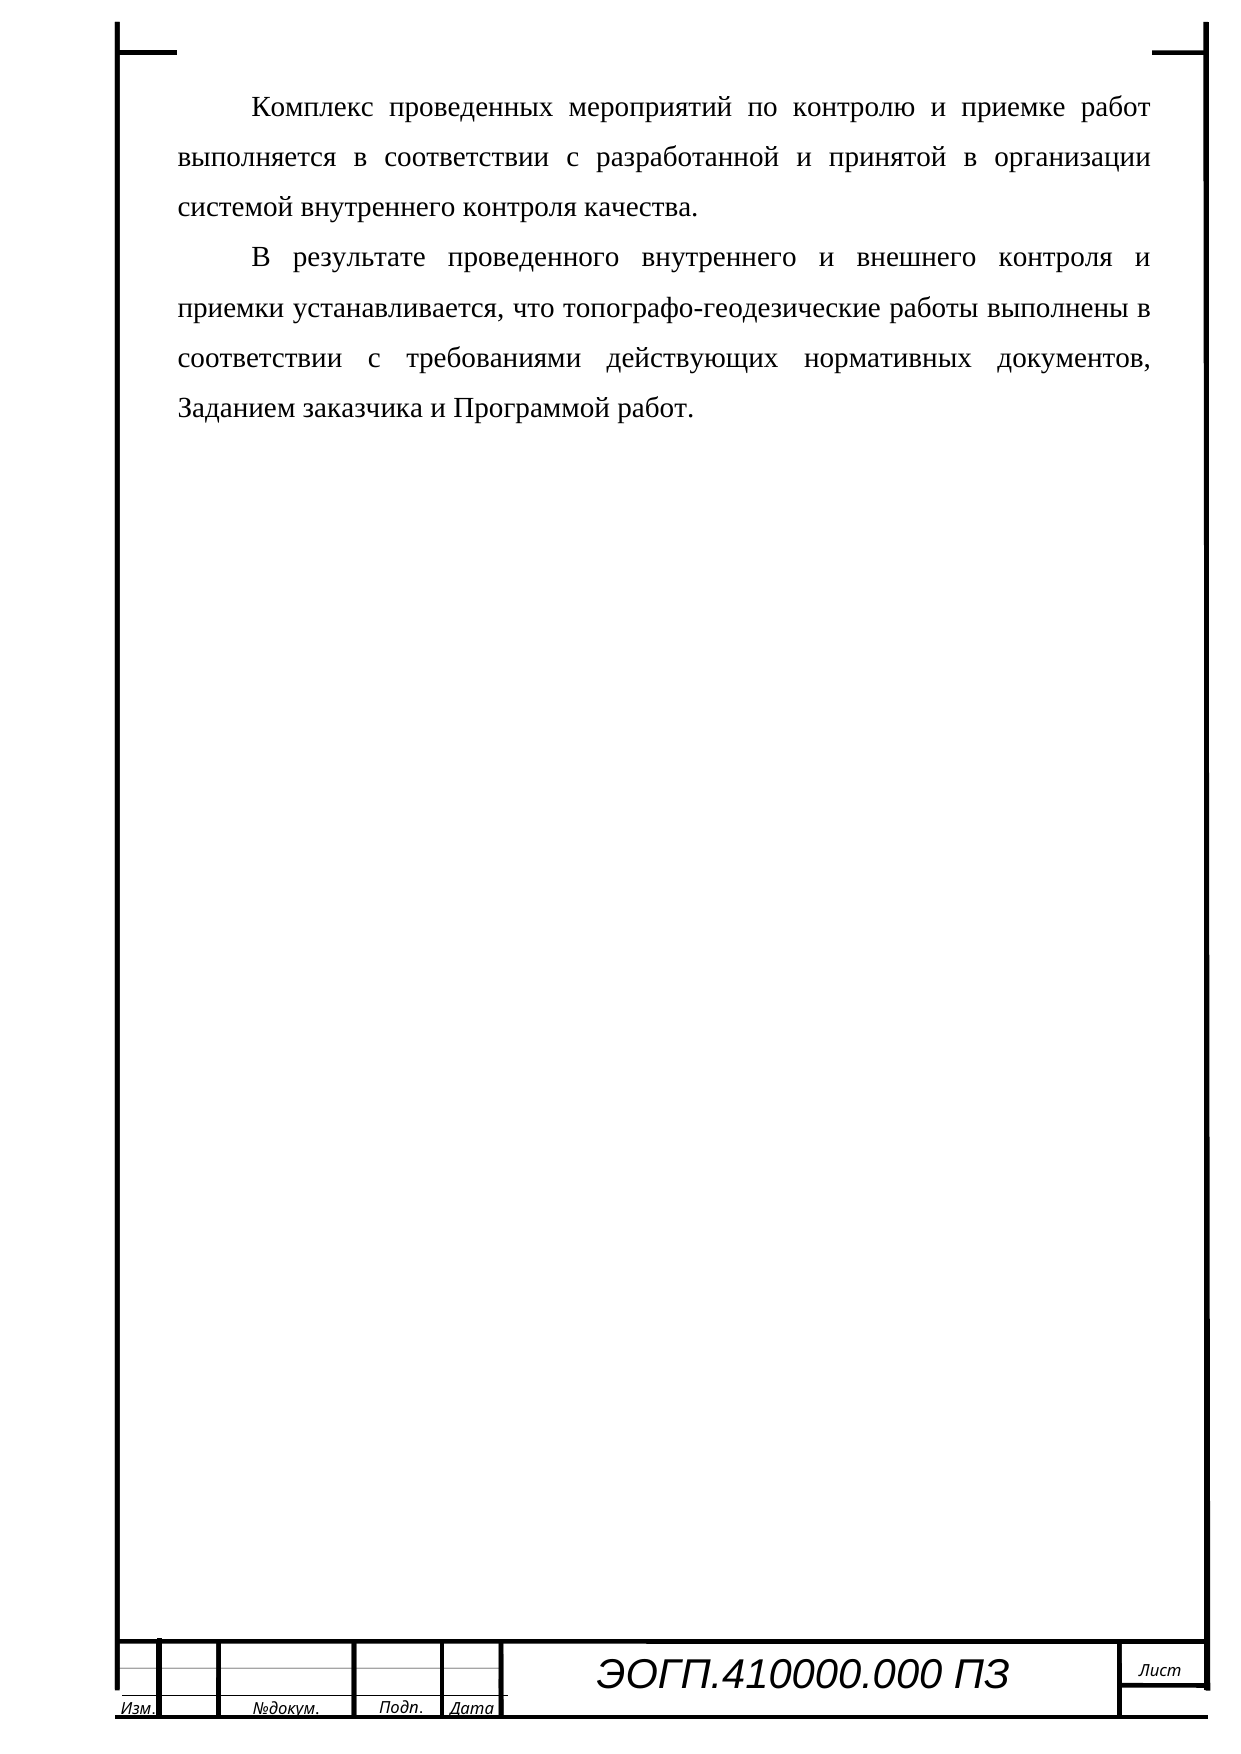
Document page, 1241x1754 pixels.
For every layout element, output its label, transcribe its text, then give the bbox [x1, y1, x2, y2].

text В результате проведенного внутреннего и внешнего контроля и приемки устанавливается, что топографо-геодезические работы выполнены в соответствии с требованиями действующих нормативных документов, Заданием заказчика и Программой работ. [177, 239, 1152, 424]
text Комплекс проведенных мероприятий по контролю и приемке работ выполняется в соответствии с разработанной и принятой в организации системой внутреннего контроля качества. [177, 89, 1152, 223]
